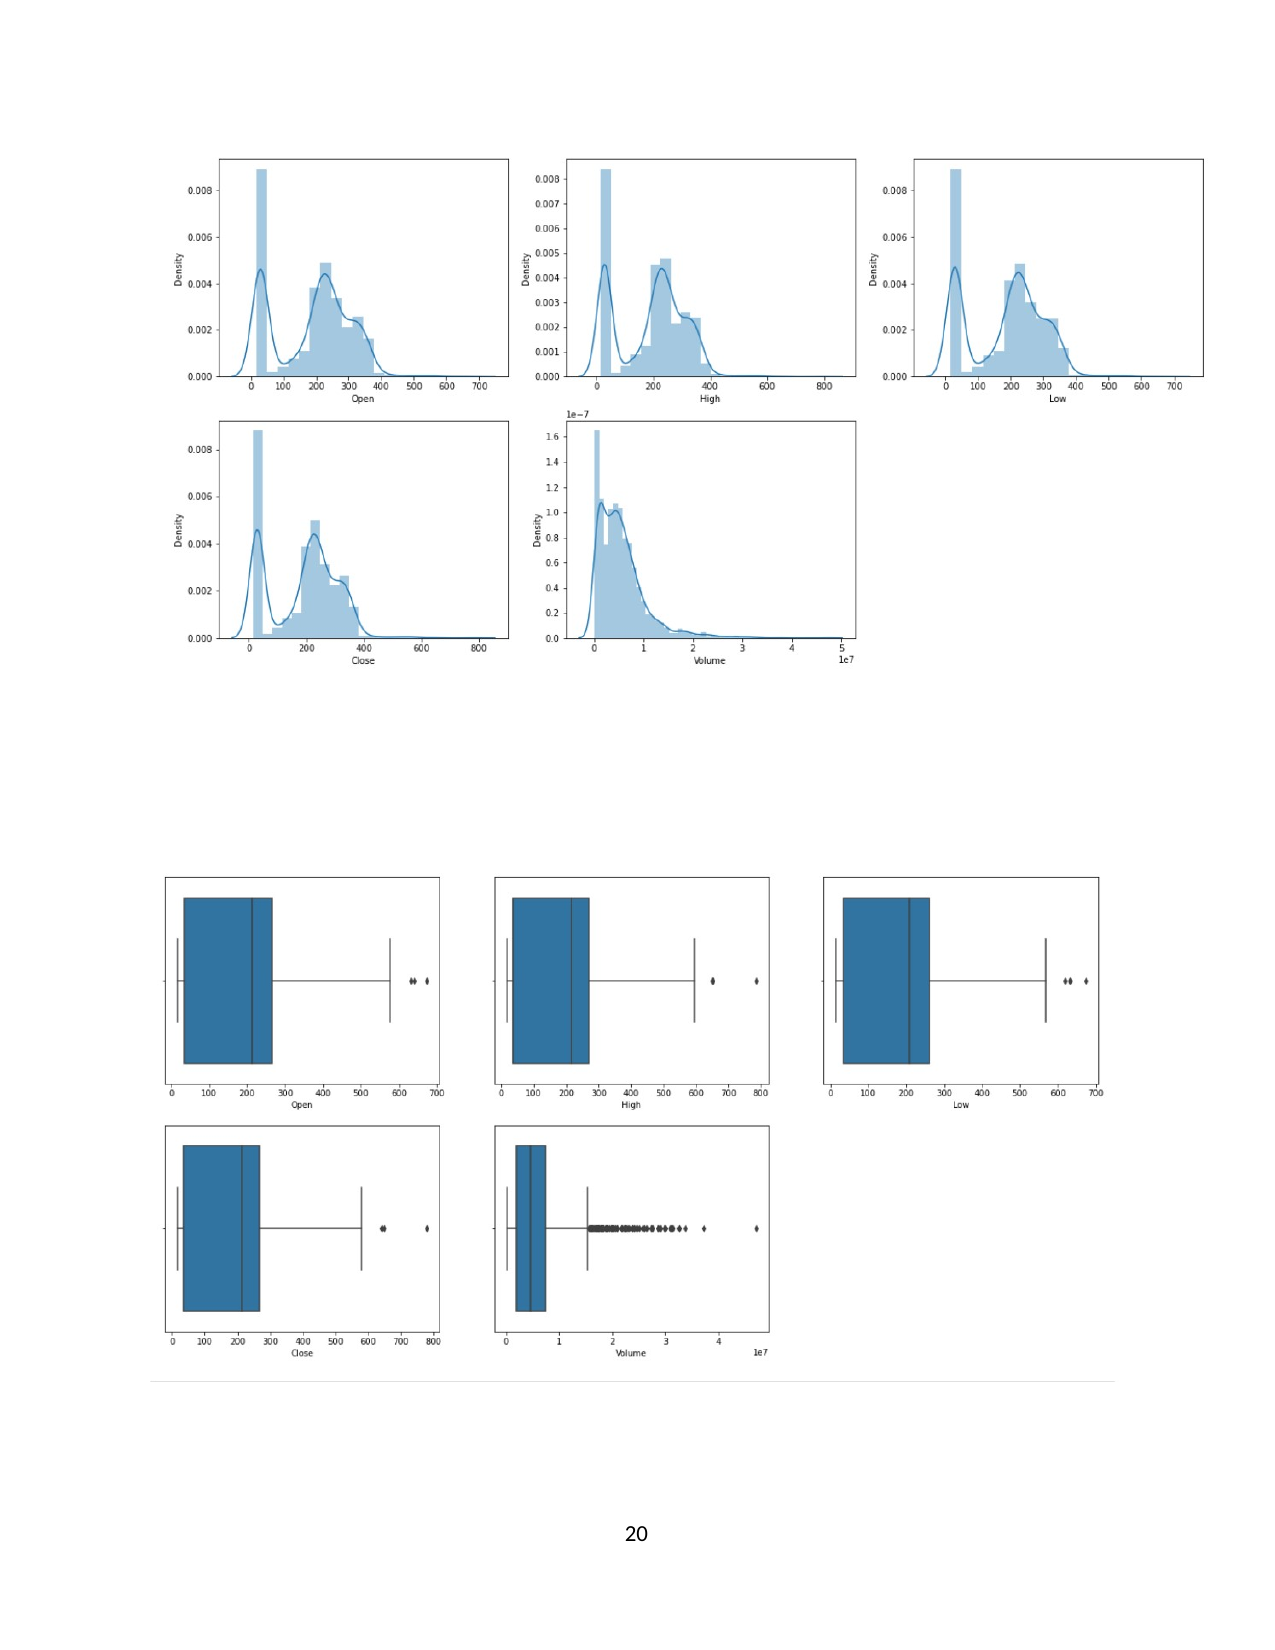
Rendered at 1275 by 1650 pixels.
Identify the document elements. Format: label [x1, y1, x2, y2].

picture [150, 150, 1215, 683]
picture [150, 873, 1126, 1382]
